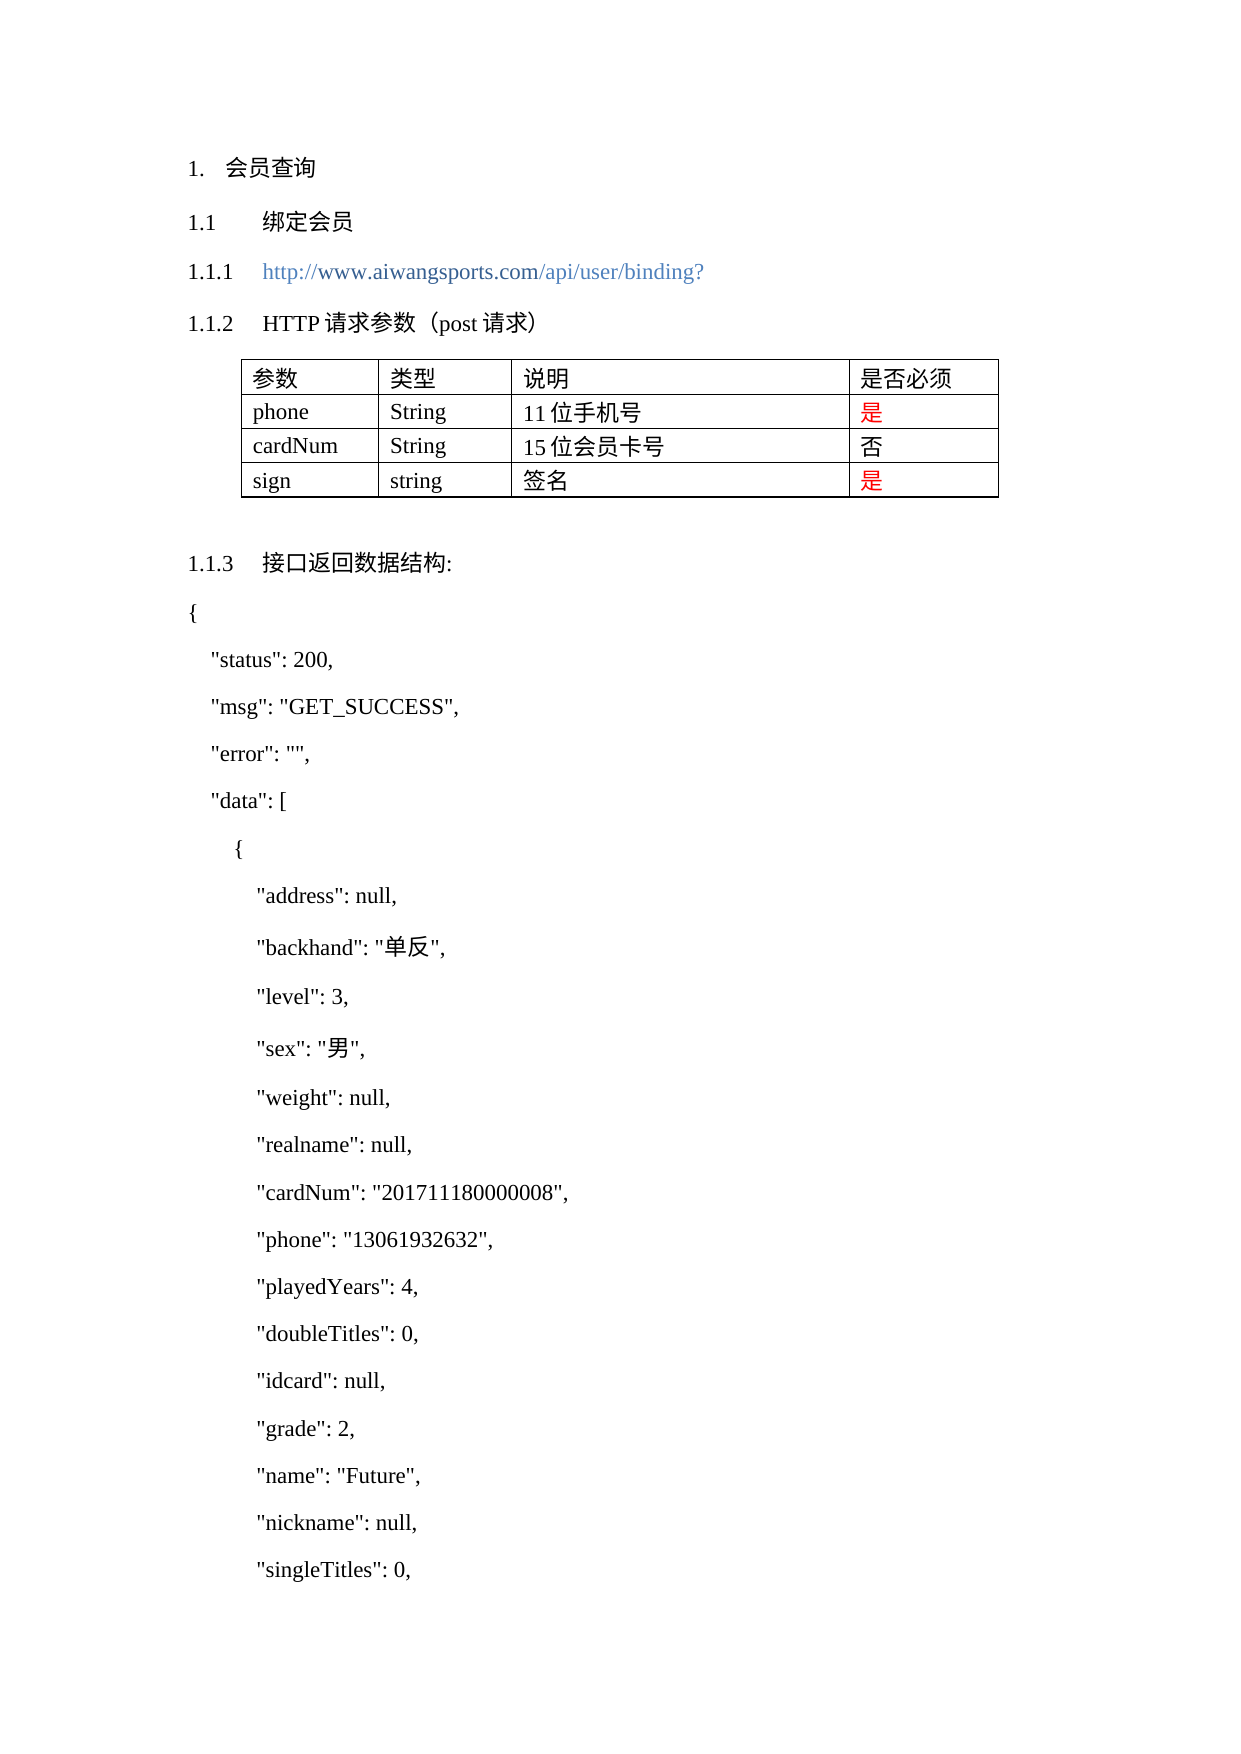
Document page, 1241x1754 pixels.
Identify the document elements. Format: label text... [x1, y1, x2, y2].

text "address": null, [187, 882, 1053, 908]
text "name": "Future", [187, 1462, 1053, 1488]
table_cell 11位手机号 [512, 395, 849, 428]
text "phone": "13061932632", [187, 1226, 1053, 1252]
table_cell 签名 [512, 463, 849, 496]
table_cell cardNum [242, 429, 378, 462]
text "msg": "GET_SUCCESS", [187, 693, 1053, 719]
text "doubleTitles": 0, [187, 1320, 1053, 1347]
table_cell String [379, 395, 511, 428]
table_cell 是 [850, 395, 998, 428]
table_cell 是 [850, 463, 998, 496]
list HTTP请求参数（post请求） [187, 305, 1053, 338]
text "singleTitles": 0, [187, 1556, 1053, 1583]
table_cell 15位会员卡号 [512, 429, 849, 462]
table_header 类型 [379, 360, 511, 394]
table_header 是否必须 [850, 360, 998, 394]
text { [187, 599, 1053, 625]
table_cell 否 [850, 429, 998, 462]
text { [187, 835, 1053, 861]
table_header 参数 [242, 360, 378, 394]
text "cardNum": "201711180000008", [187, 1179, 1053, 1205]
text "idcard": null, [187, 1367, 1053, 1394]
text "backhand": "单反", [187, 929, 1053, 962]
text "status": 200, [187, 646, 1053, 672]
table_cell sign [242, 463, 378, 496]
list 会员查询 [187, 150, 1053, 183]
text "sex": "男", [187, 1030, 1053, 1063]
table_cell string [379, 463, 511, 496]
text "data": [ [187, 787, 1053, 814]
text "weight": null, [187, 1084, 1053, 1111]
table_cell phone [242, 395, 378, 428]
list 接口返回数据结构: [187, 545, 1053, 578]
table_cell String [379, 429, 511, 462]
text "playedYears": 4, [187, 1273, 1053, 1299]
list 绑定会员 [187, 204, 1053, 237]
text "nickname": null, [187, 1509, 1053, 1535]
list http://www.aiwangsports.com/api/user/binding? [187, 258, 1053, 284]
table_header 说明 [512, 360, 849, 394]
text "error": "", [187, 740, 1053, 767]
text "realname": null, [187, 1132, 1053, 1158]
text "level": 3, [187, 983, 1053, 1009]
text "grade": 2, [187, 1415, 1053, 1441]
